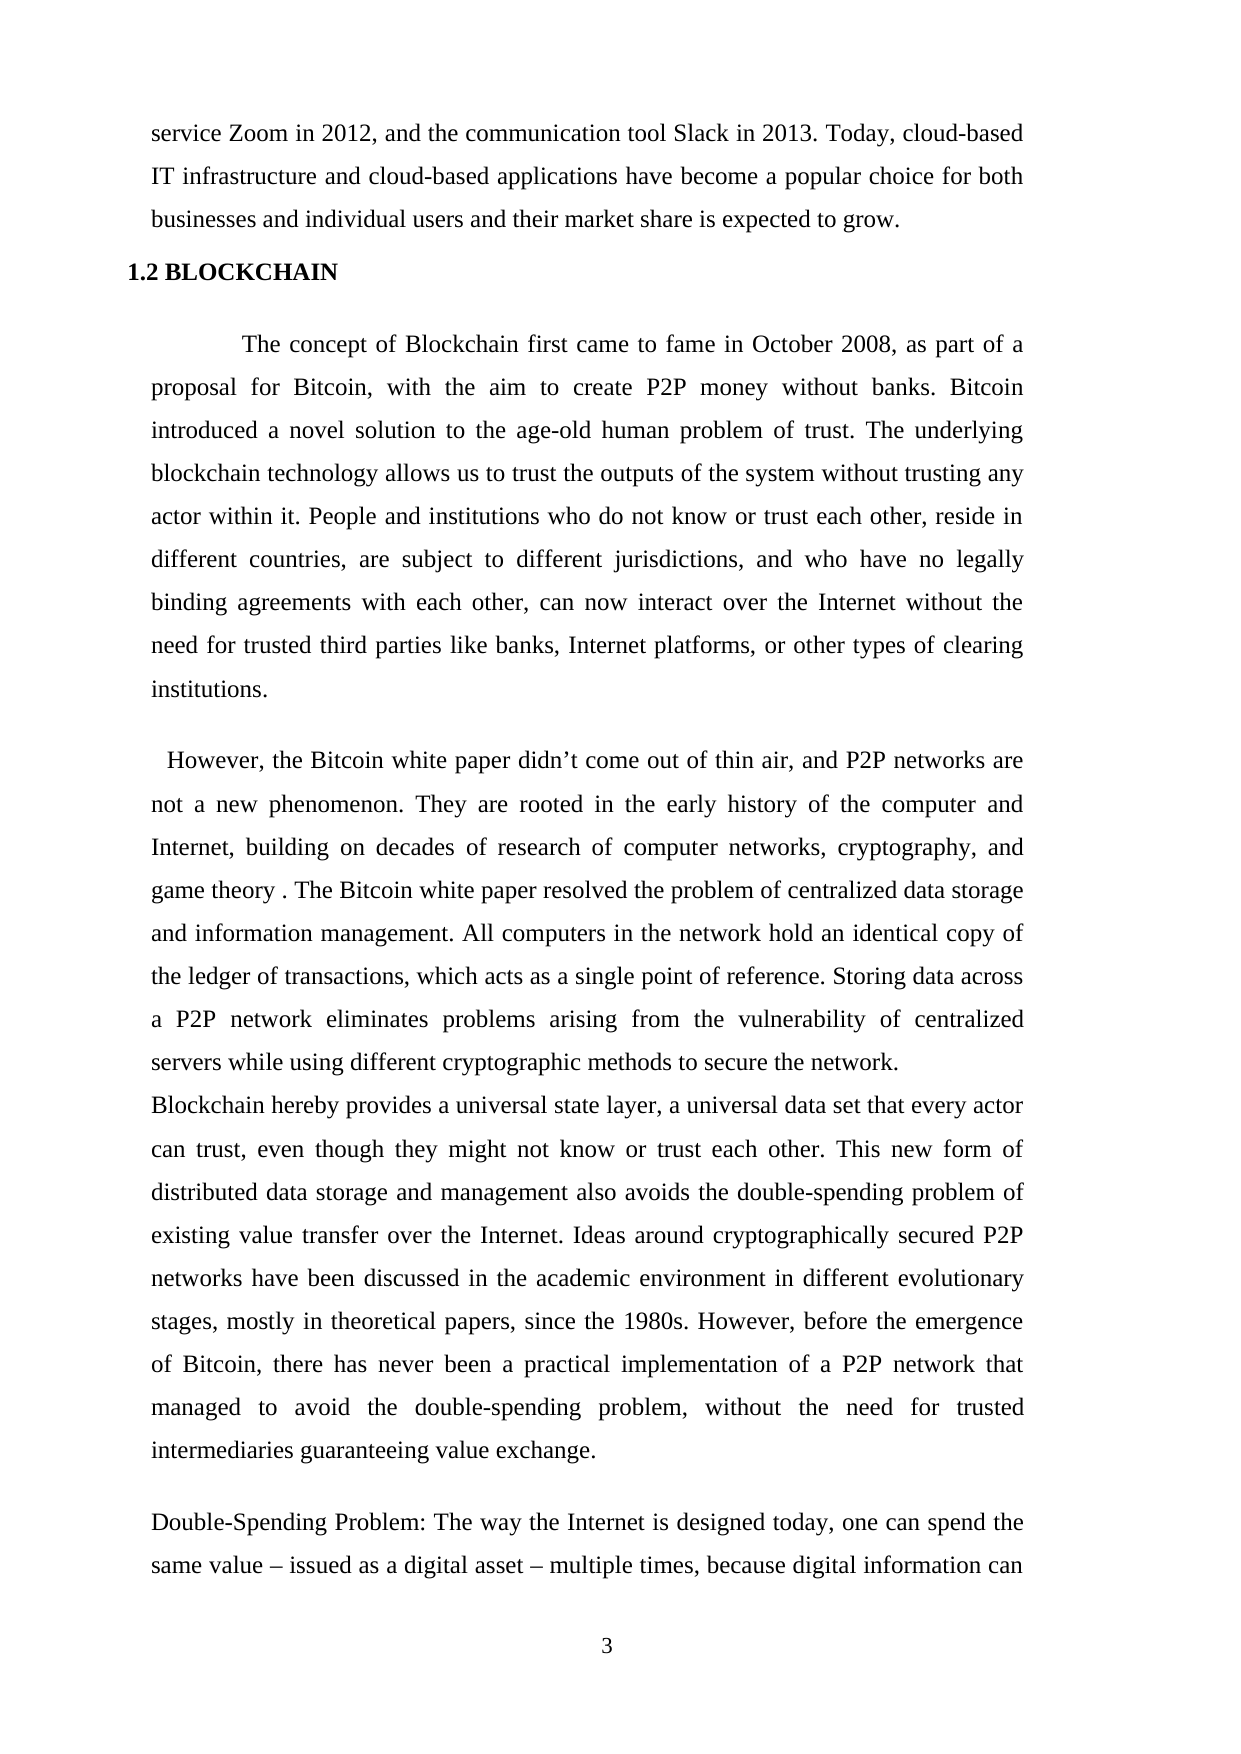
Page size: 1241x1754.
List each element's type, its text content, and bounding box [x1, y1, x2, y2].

text The concept of Blockchain first came to fame in October 2008, as part of a proposal for Bitcoin, with the aim to create P2P money without banks. Bitcoin introduced a novel solution to the age-old human problem of trust. The underlying blockchain technology allows us to trust the outputs of the system without trusting any actor within it. People and institutions who do not know or trust each other, reside in different countries, are subject to different jurisdictions, and who have no legally binding agreements with each other, can now interact over the Internet without the need for trusted third parties like banks, Internet platforms, or other types of clearing institutions. [151, 329, 1025, 702]
text Blockchain hereby provides a universal state layer, a universal data set that every actor can trust, even though they might not know or trust each other. This new form of distributed data storage and management also avoids the double-spending problem of existing value transfer over the Internet. Ideas around cryptographically secured P2P networks have been discussed in the academic environment in different evolutionary stages, mostly in theoretical papers, since the 1980s. However, before the emergence of Bitcoin, there has never been a practical implementation of a P2P network that managed to avoid the double-spending problem, without the need for trusted intermediaries guaranteeing value exchange. [151, 1091, 1025, 1464]
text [151, 118, 1025, 233]
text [151, 1507, 1025, 1579]
text However, the Bitcoin white paper didn’t come out of thin air, and P2P networks are not a new phenomenon. They are rooted in the early history of the computer and Internet, building on decades of research of computer networks, cryptography, and game theory . The Bitcoin white paper resolved the problem of centralized data storage and information management. All computers in the network hold an identical copy of the ledger of transactions, which acts as a single point of reference. Storing data across a P2P network eliminates problems arising from the vulnerability of centralized servers while using different cryptographic methods to secure the network. [151, 746, 1025, 1076]
subtitle BLOCKCHAIN [127, 257, 1122, 286]
